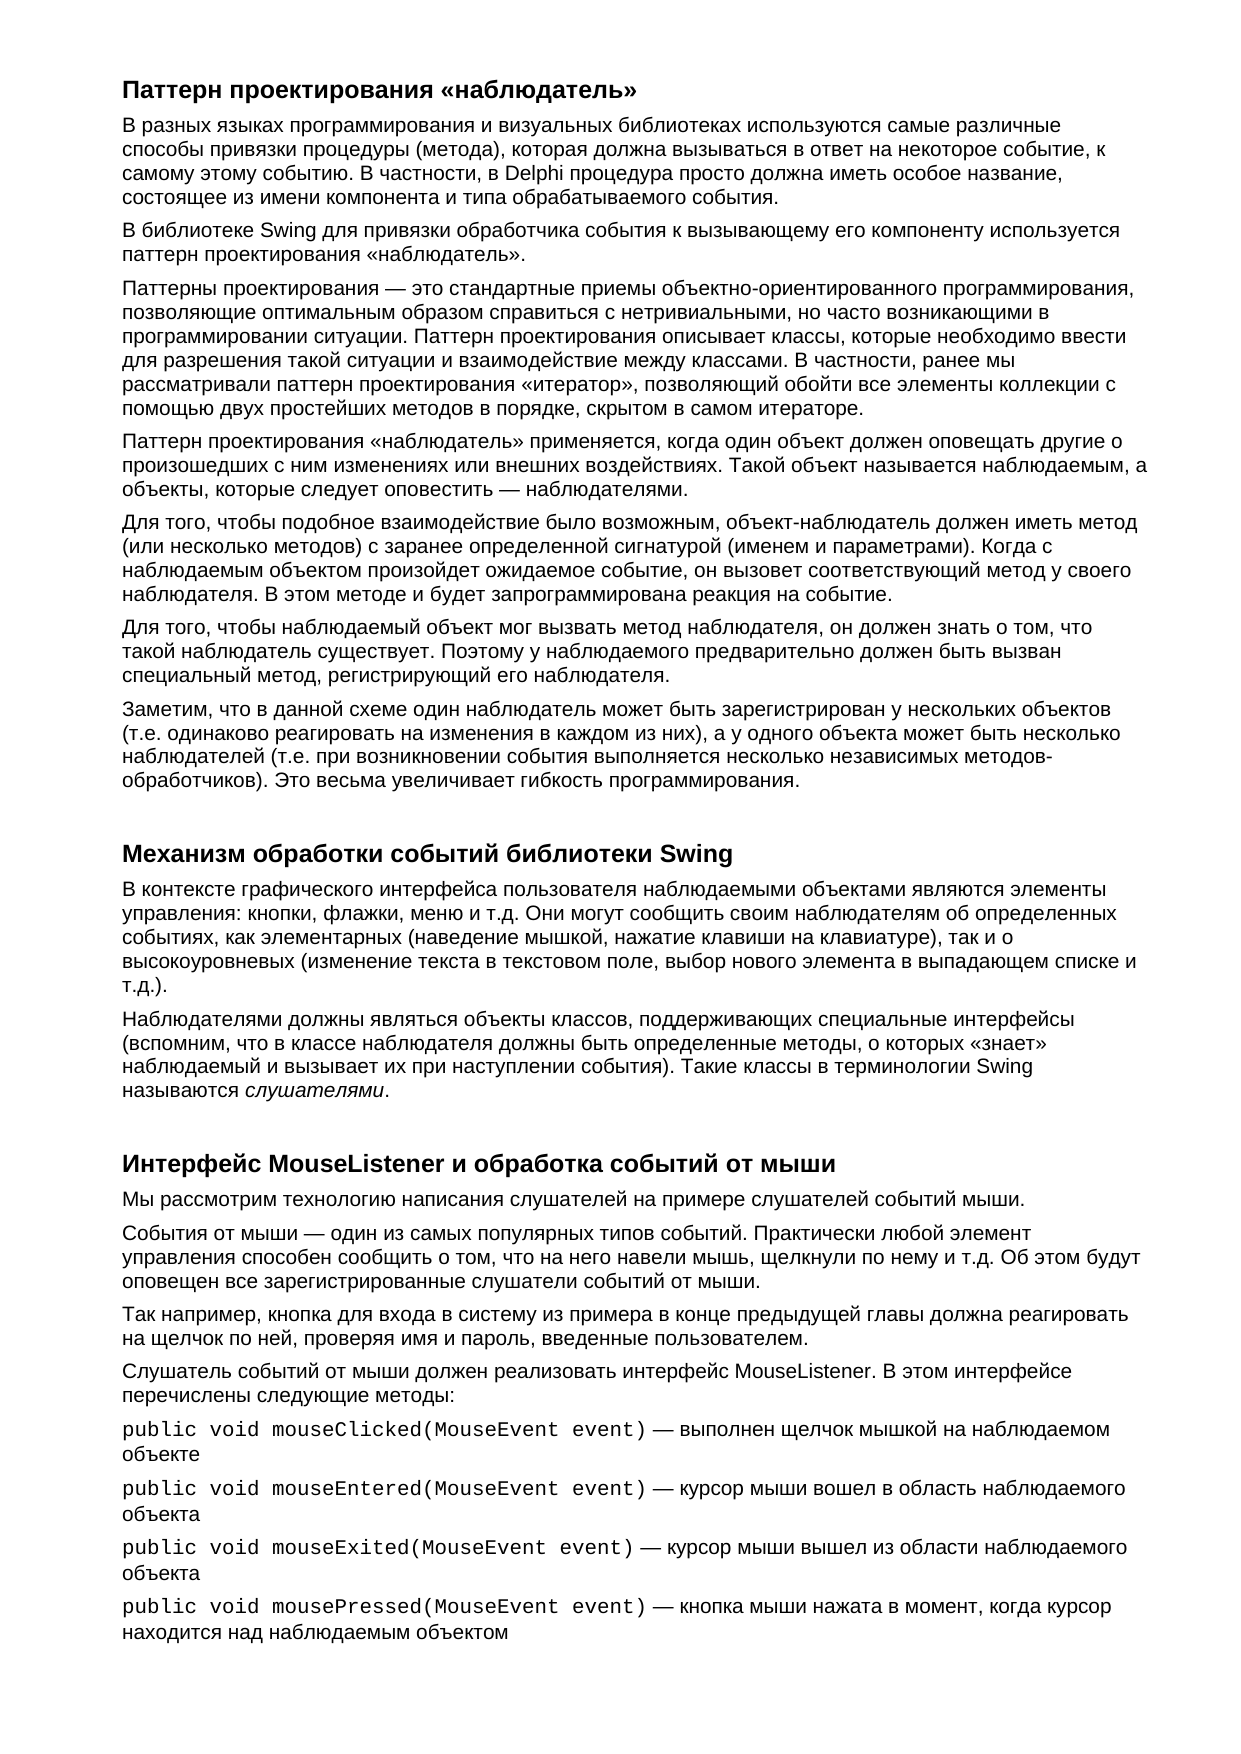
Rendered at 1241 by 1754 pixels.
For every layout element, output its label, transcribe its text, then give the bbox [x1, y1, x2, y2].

text В разных языках программирования и визуальных библиотеках используются самые различные способы привязки процедуры (метода), которая должна вызываться в ответ на некоторое событие, к самому этому событию. В частности, в Delphi процедура просто должна иметь особое название, состоящее из имени компонента и типа обрабатываемого события. [122, 113, 1149, 209]
text Интерфейс MouseListener и обработка событий от мыши [122, 1149, 1165, 1178]
text Паттерн проектирования «наблюдатель» [122, 75, 1165, 104]
text В библиотеке Swing для привязки обработчика события к вызывающему его компоненту используется паттерн проектирования «наблюдатель». [122, 218, 1149, 266]
text Наблюдателями должны являться объекты классов, поддерживающих специальные интерфейсы (вспомним, что в классе наблюдателя должны быть определенные методы, о которых «знает» наблюдаемый и вызывает их при наступлении события). Такие классы в терминологии Swing называются слушателями. [122, 1006, 1149, 1102]
text Для того, чтобы наблюдаемый объект мог вызвать метод наблюдателя, он должен знать о том, что такой наблюдатель существует. Поэтому у наблюдаемого предварительно должен быть вызван специальный метод, регистрирующий его наблюдателя. [122, 615, 1149, 687]
text Так например, кнопка для входа в систему из примера в конце предыдущей главы должна реагировать на щелчок по ней, проверяя имя и пароль, введенные пользователем. [122, 1302, 1149, 1350]
text Заметим, что в данной схеме один наблюдатель может быть зарегистрирован у нескольких объектов (т.е. одинаково реагировать на изменения в каждом из них), а у одного объекта может быть несколько наблюдателей (т.е. при возникновении события выполняется несколько независимых методов-обработчиков). Это весьма увеличивает гибкость программирования. [122, 696, 1149, 792]
text Мы рассмотрим технологию написания слушателей на примере слушателей событий мыши. [122, 1187, 1149, 1211]
text События от мыши — один из самых популярных типов событий. Практически любой элемент управления способен сообщить о том, что на него навели мышь, щелкнули по нему и т.д. Об этом будут оповещен все зарегистрированные слушатели событий от мыши. [122, 1221, 1149, 1292]
text public void mouseEntered(MouseEvent event) — курсор мыши вошел в область наблюдаемого объекта [122, 1476, 1149, 1525]
text В контексте графического интерфейса пользователя наблюдаемыми объектами являются элементы управления: кнопки, флажки, меню и т.д. Они могут сообщить своим наблюдателям об определенных событиях, как элементарных (наведение мышкой, нажатие клавиши на клавиатуре), так и о высокоуровневых (изменение текста в текстовом поле, выбор нового элемента в выпадающем списке и т.д.). [122, 877, 1149, 997]
text Слушатель событий от мыши должен реализовать интерфейс MouseListener. В этом интерфейсе перечислены следующие методы: [122, 1359, 1149, 1407]
text public void mouseClicked(MouseEvent event) — выполнен щелчок мышкой на наблюдаемом объекте [122, 1416, 1149, 1466]
text Паттерны проектирования — это стандартные приемы объектно-ориентированного программирования, позволяющие оптимальным образом справиться с нетривиальными, но часто возникающими в программировании ситуации. Паттерн проектирования описывает классы, которые необходимо ввести для разрешения такой ситуации и взаимодействие между классами. В частности, ранее мы рассматривали паттерн проектирования «итератор», позволяющий обойти все элементы коллекции с помощью двух простейших методов в порядке, скрытом в самом итераторе. [122, 276, 1149, 419]
text public void mouseExited(MouseEvent event) — курсор мыши вышел из области наблюдаемого объекта [122, 1535, 1149, 1584]
text Для того, чтобы подобное взаимодействие было возможным, объект-наблюдатель должен иметь метод (или несколько методов) с заранее определенной сигнатурой (именем и параметрами). Когда с наблюдаемым объектом произойдет ожидаемое событие, он вызовет соответствующий метод у своего наблюдателя. В этом методе и будет запрограммирована реакция на событие. [122, 510, 1149, 606]
text Паттерн проектирования «наблюдатель» применяется, когда один объект должен оповещать другие о произошедших с ним изменениях или внешних воздействиях. Такой объект называется наблюдаемым, а объекты, которые следует оповестить — наблюдателями. [122, 429, 1149, 501]
text public void mousePressed(MouseEvent event) — кнопка мыши нажата в момент, когда курсор находится над наблюдаемым объектом [122, 1594, 1149, 1644]
text Механизм обработки событий библиотеки Swing [122, 839, 1165, 868]
